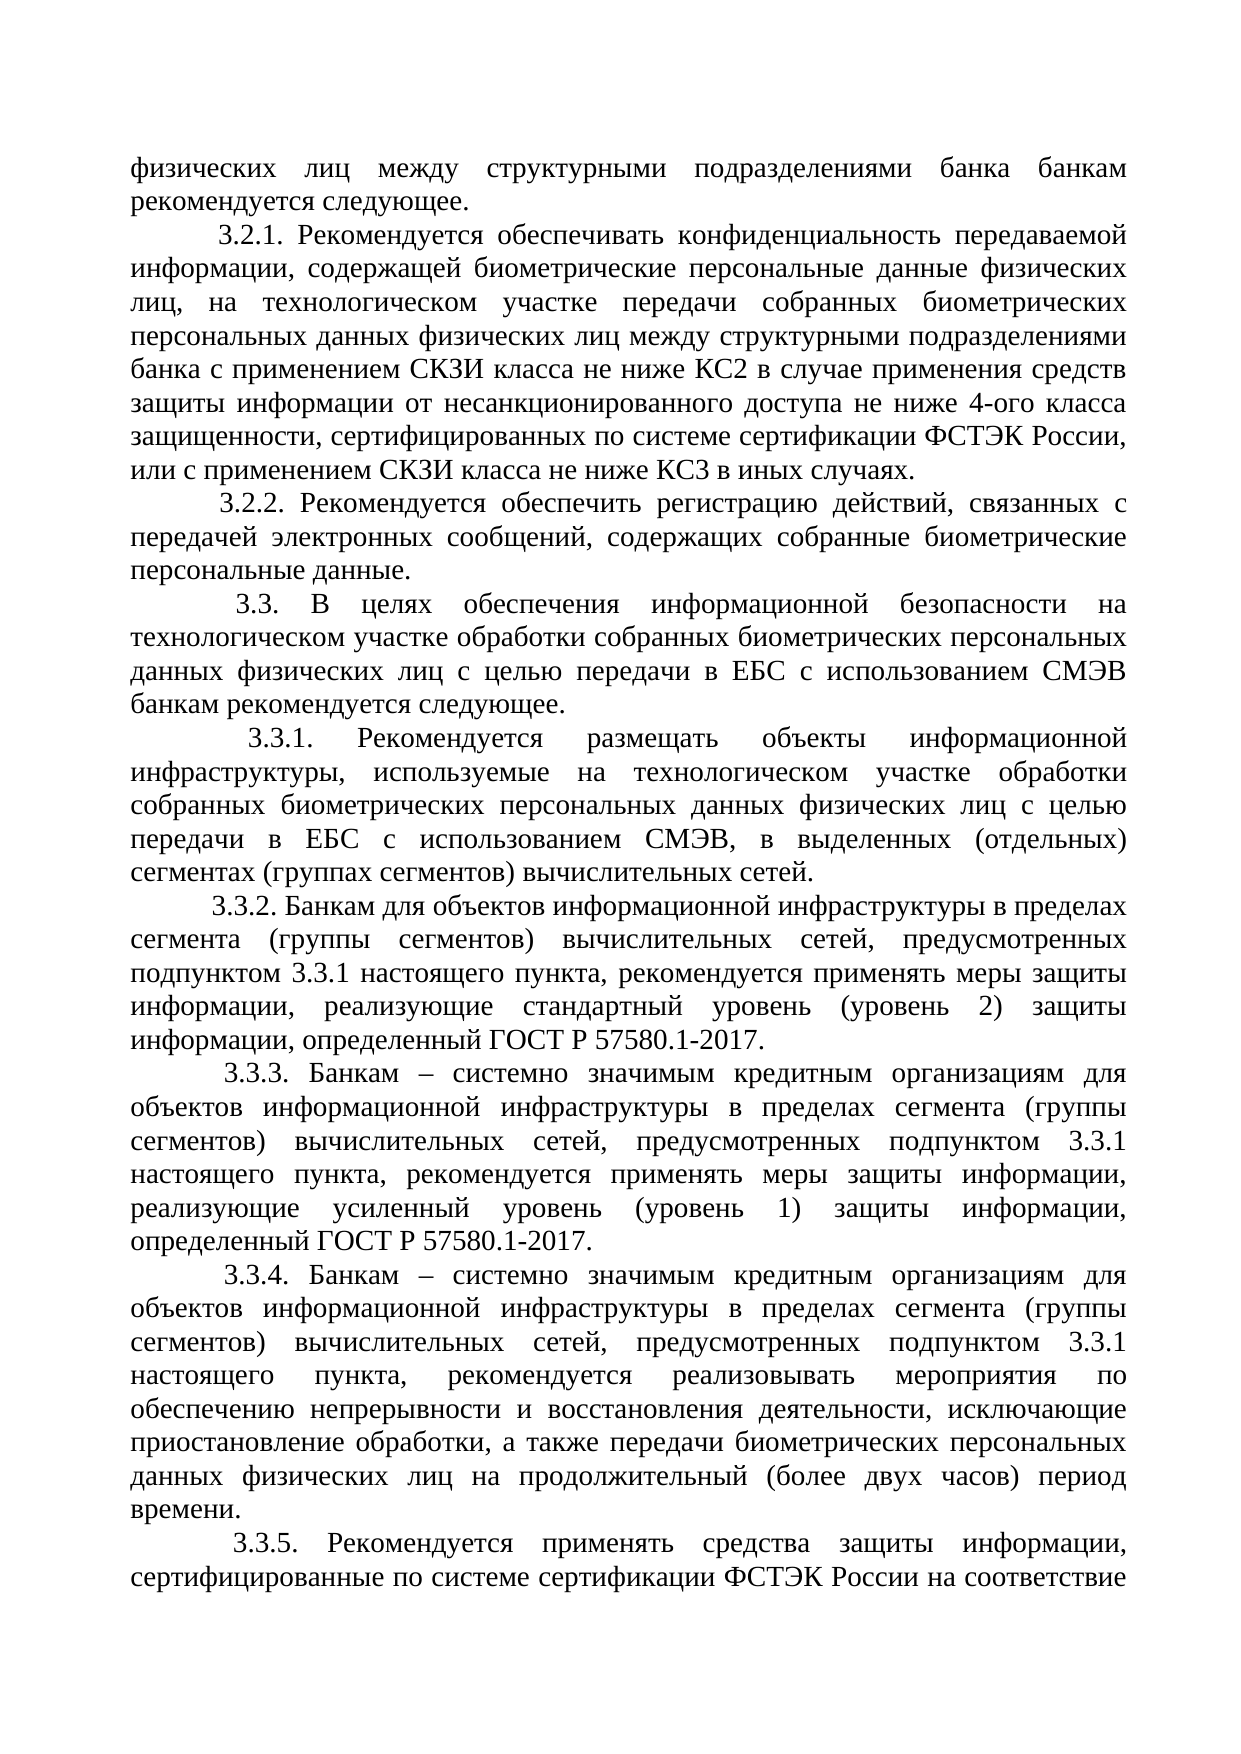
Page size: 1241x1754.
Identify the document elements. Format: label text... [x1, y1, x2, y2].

text 3.3.4. Банкам – системно значимым кредитным организациям для объектов информационной инфраструктуры в пределах сегмента (группы сегментов) вычислительных сетей, предусмотренных подпунктом 3.3.1 настоящего пункта, рекомендуется реализовывать мероприятия по обеспечению непрерывности и восстановления деятельности, исключающие приостановление обработки, а также передачи биометрических персональных данных физических лиц на продолжительный (более двух часов) период времени. [130, 1257, 1128, 1525]
text 3.2.2. Рекомендуется обеспечить регистрацию действий, связанных с передачей электронных сообщений, содержащих собранные биометрические персональные данные. [130, 485, 1128, 586]
text 3.3.1. Рекомендуется размещать объекты информационной инфраструктуры, используемые на технологическом участке обработки собранных биометрических персональных данных физических лиц с целью передачи в ЕБС с использованием СМЭВ, в выделенных (отдельных) сегментах (группах сегментов) вычислительных сетей. [130, 720, 1128, 888]
text 3.3.2. Банкам для объектов информационной инфраструктуры в пределах сегмента (группы сегментов) вычислительных сетей, предусмотренных подпунктом 3.3.1 настоящего пункта, рекомендуется применять меры защиты информации, реализующие стандартный уровень (уровень 2) защиты информации, определенный ГОСТ Р 57580.1-2017. [130, 888, 1128, 1056]
text 3.3.3. Банкам – системно значимым кредитным организациям для объектов информационной инфраструктуры в пределах сегмента (группы сегментов) вычислительных сетей, предусмотренных подпунктом 3.3.1 настоящего пункта, рекомендуется применять меры защиты информации, реализующие усиленный уровень (уровень 1) защиты информации, определенный ГОСТ Р 57580.1-2017. [130, 1056, 1128, 1257]
text 3.3. В целях обеспечения информационной безопасности на технологическом участке обработки собранных биометрических персональных данных физических лиц с целью передачи в ЕБС с использованием СМЭВ банкам рекомендуется следующее. [130, 586, 1128, 720]
text 3.2.1. Рекомендуется обеспечивать конфиденциальность передаваемой информации, содержащей биометрические персональные данные физических лиц, на технологическом участке передачи собранных биометрических персональных данных физических лиц между структурными подразделениями банка с применением СКЗИ класса не ниже КС2 в случае применения средств защиты информации от несанкционированного доступа не ниже 4-ого класса защищенности, сертифицированных по системе сертификации ФСТЭК России, или с применением СКЗИ класса не ниже КС3 в иных случаях. [130, 217, 1128, 485]
